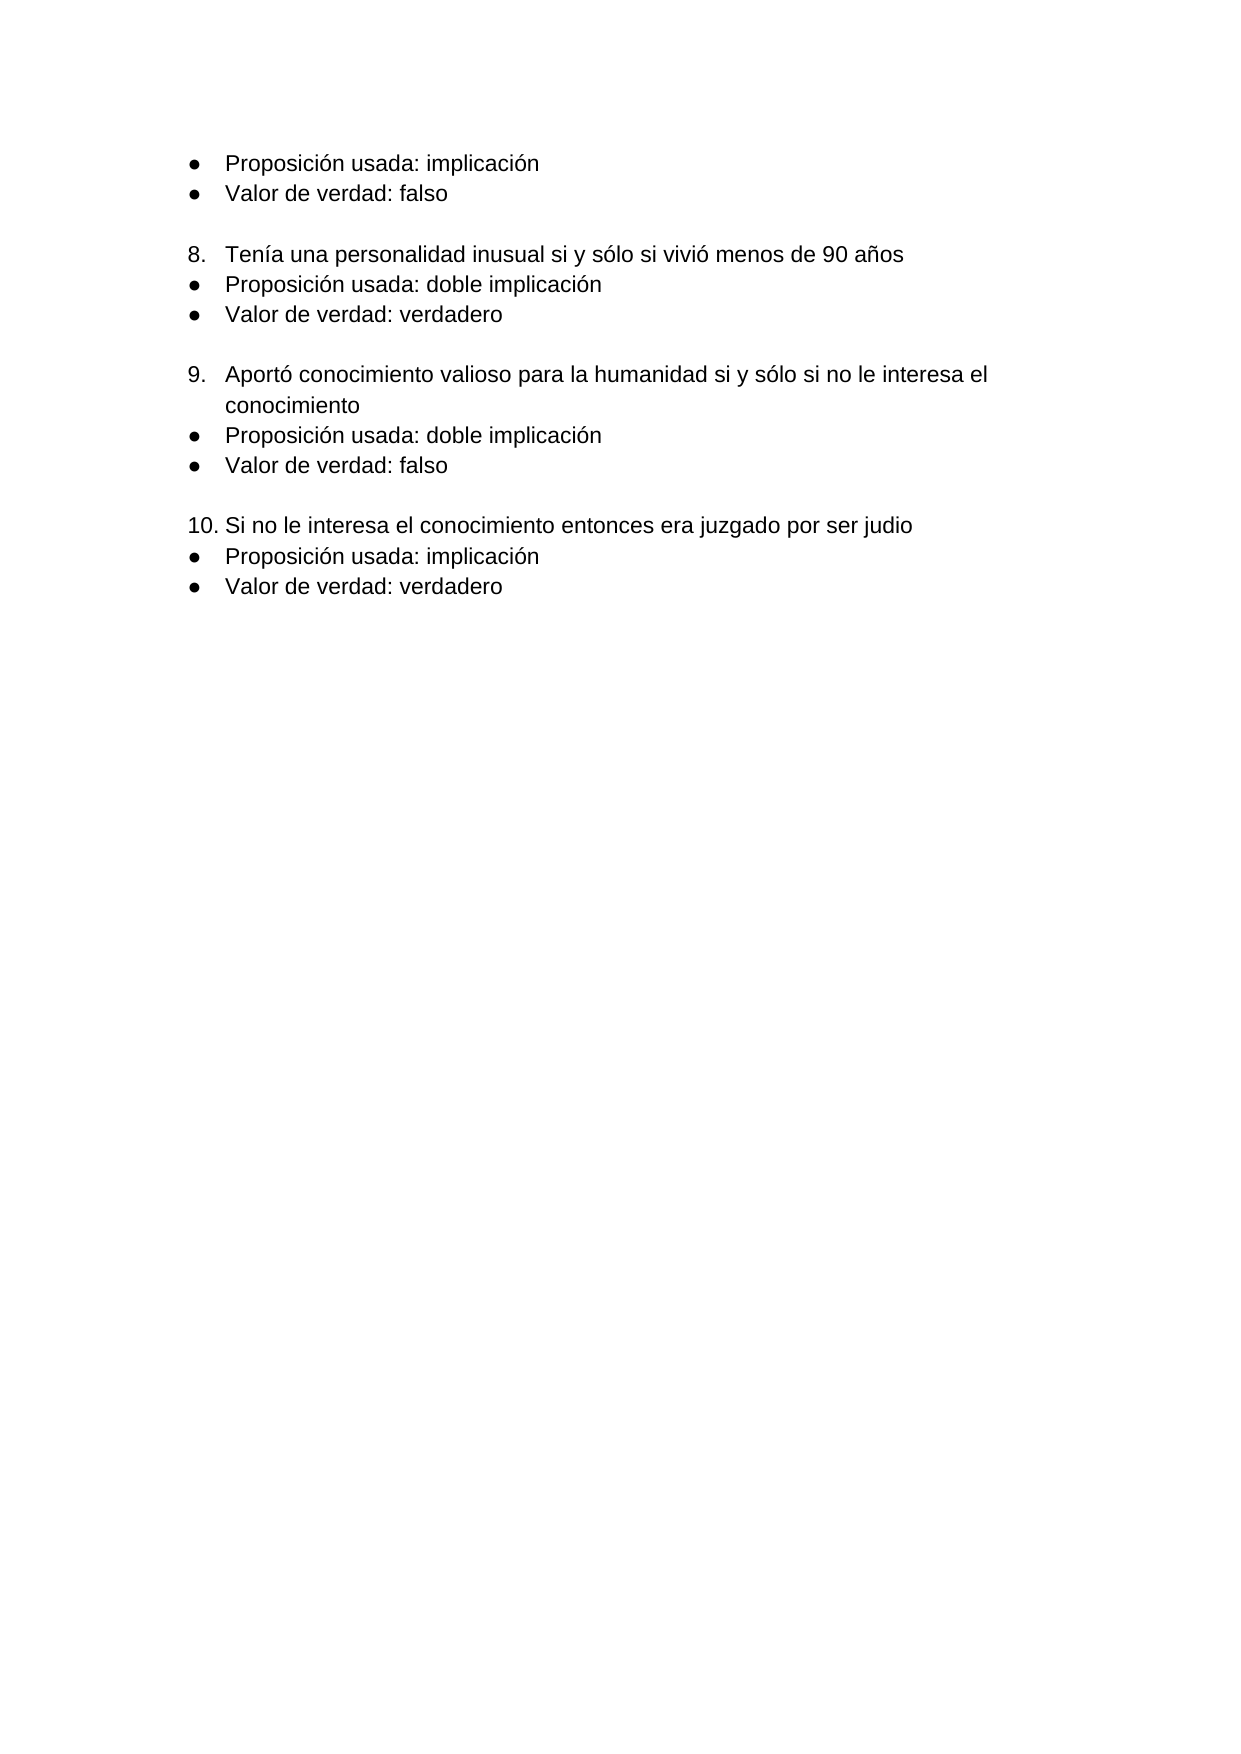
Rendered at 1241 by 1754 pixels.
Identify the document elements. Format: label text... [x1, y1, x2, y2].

list Proposición usada: doble implicación [187, 271, 1090, 297]
list Valor de verdad: falso [187, 180, 1090, 207]
list Valor de verdad: verdadero [187, 301, 1090, 327]
list Aportó conocimiento valioso para la humanidad si y sólo si no le interesa el conocimiento [187, 361, 1090, 418]
list Tenía una personalidad inusual si y sólo si vivió menos de 90 años [187, 241, 1090, 267]
list Si no le interesa el conocimiento entonces era juzgado por ser judio [187, 512, 1090, 539]
list Proposición usada: implicación [187, 543, 1090, 569]
list Proposición usada: implicación [187, 150, 1090, 176]
list Valor de verdad: falso [187, 452, 1090, 478]
list Proposición usada: doble implicación [187, 422, 1090, 448]
list Valor de verdad: verdadero [187, 573, 1090, 599]
